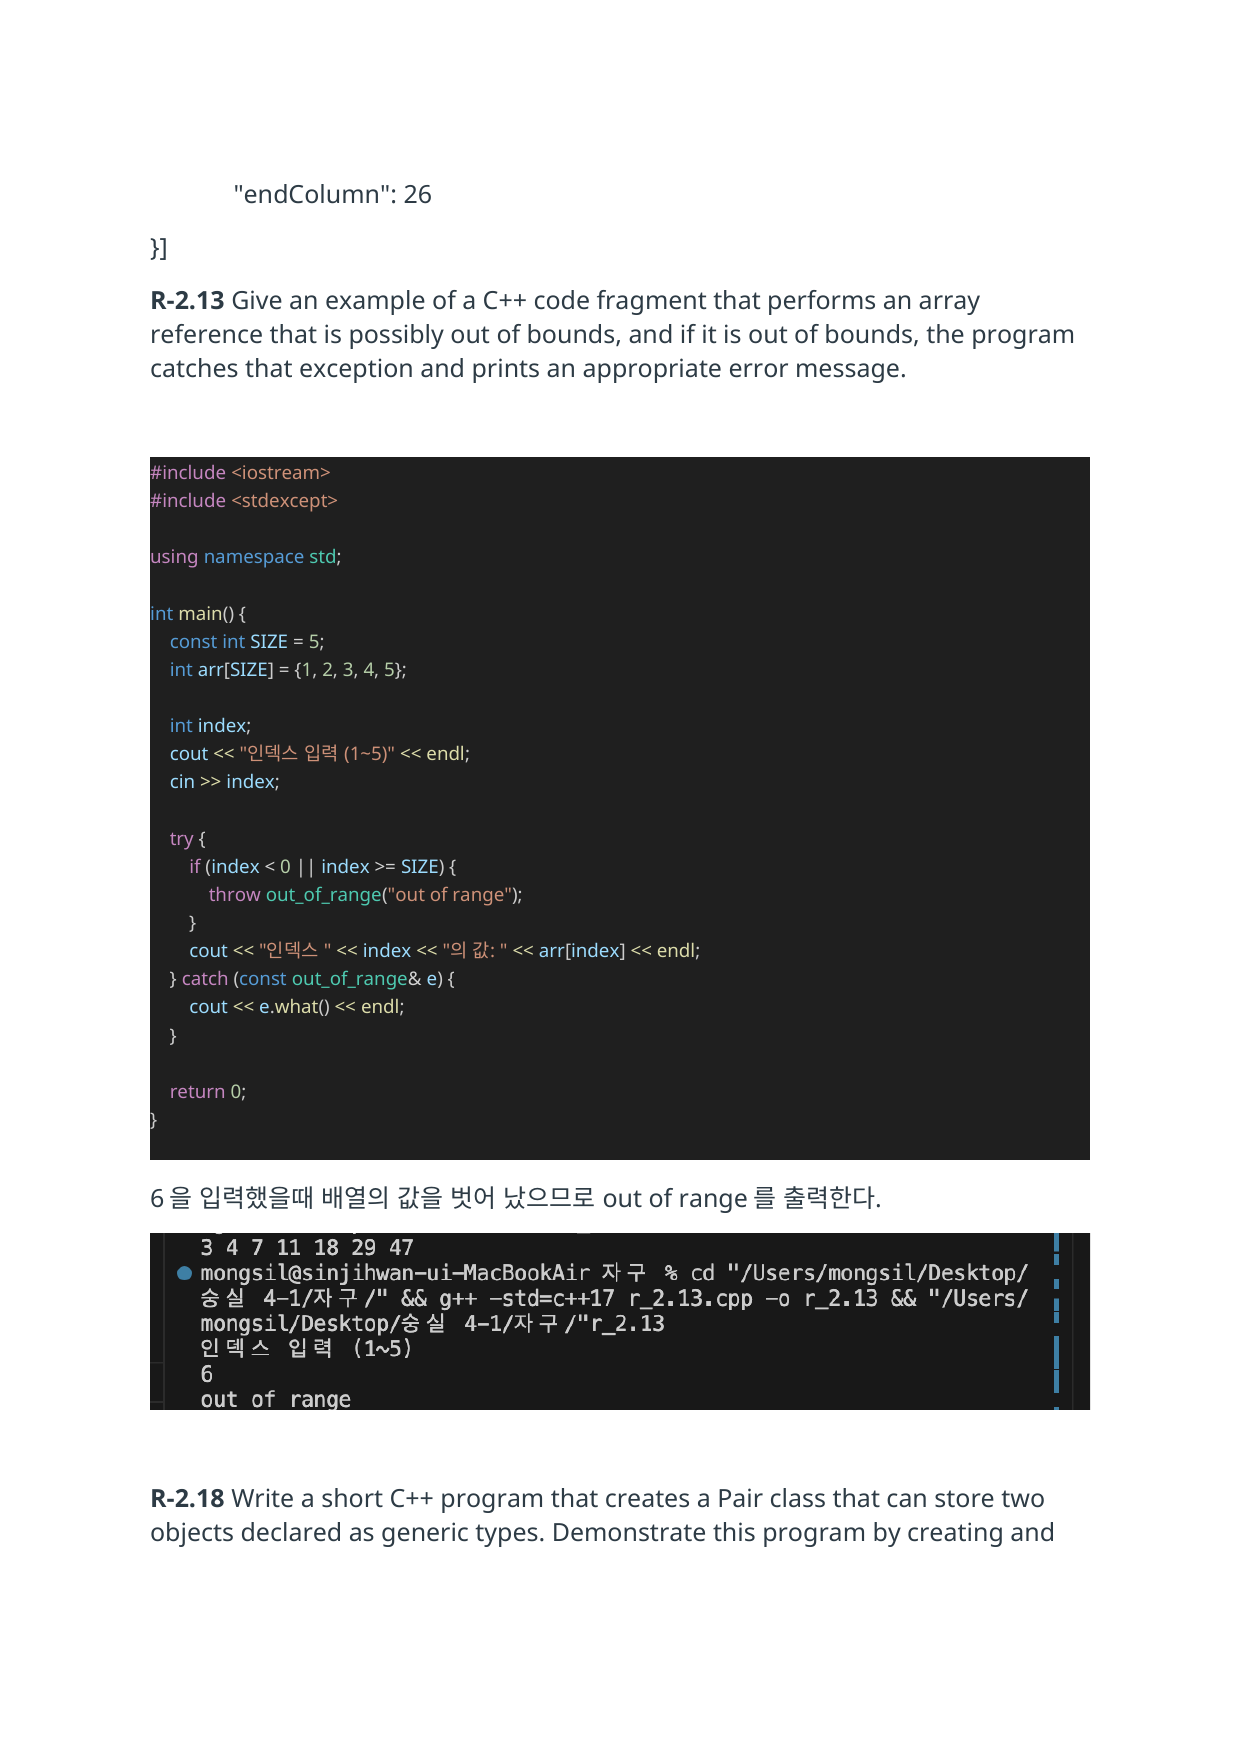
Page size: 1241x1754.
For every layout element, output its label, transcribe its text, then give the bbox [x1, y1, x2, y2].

text int arr[SIZE] = {1, 2, 3, 4, 5}; [150, 653, 1090, 682]
text 6을 입력했을때 배열의 값을 벗어 났으므로 out of range를 출력한다. [150, 1179, 1090, 1215]
text if (index < 0 || index >= SIZE) { [150, 851, 1090, 879]
text R-2.13 Give an example of a C++ code fragment that performs an array reference that is possibly out of bounds, and if it is out of bounds, the program catches that exception and prints an appropriate error message. [150, 283, 1090, 385]
text } catch (const out_of_range& e) { [150, 963, 1090, 991]
text throw out_of_range("out of range"); [150, 879, 1090, 907]
text return 0; [150, 1076, 1090, 1104]
text using namespace std; [150, 541, 1090, 569]
text }] [150, 230, 1090, 264]
text const int SIZE = 5; [150, 625, 1090, 653]
text int main() { [150, 597, 1090, 625]
text cin >> index; [150, 766, 1090, 794]
text #include <iostream> [150, 457, 1090, 485]
text cout << e.what() << endl; [150, 991, 1090, 1019]
text try { [150, 822, 1090, 851]
text #include <stdexcept> [150, 485, 1090, 513]
text } [150, 907, 1090, 935]
text } [150, 1019, 1090, 1047]
picture [150, 1233, 1091, 1410]
text cout << "인덱스 입력 (1~5)" << endl; [150, 738, 1090, 766]
text } [150, 1104, 1090, 1132]
text "endColumn": 26 [150, 177, 1090, 211]
text cout << "인덱스 " << index << "의 값: " << arr[index] << endl; [150, 935, 1090, 963]
text int index; [150, 710, 1090, 738]
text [150, 1481, 1090, 1549]
